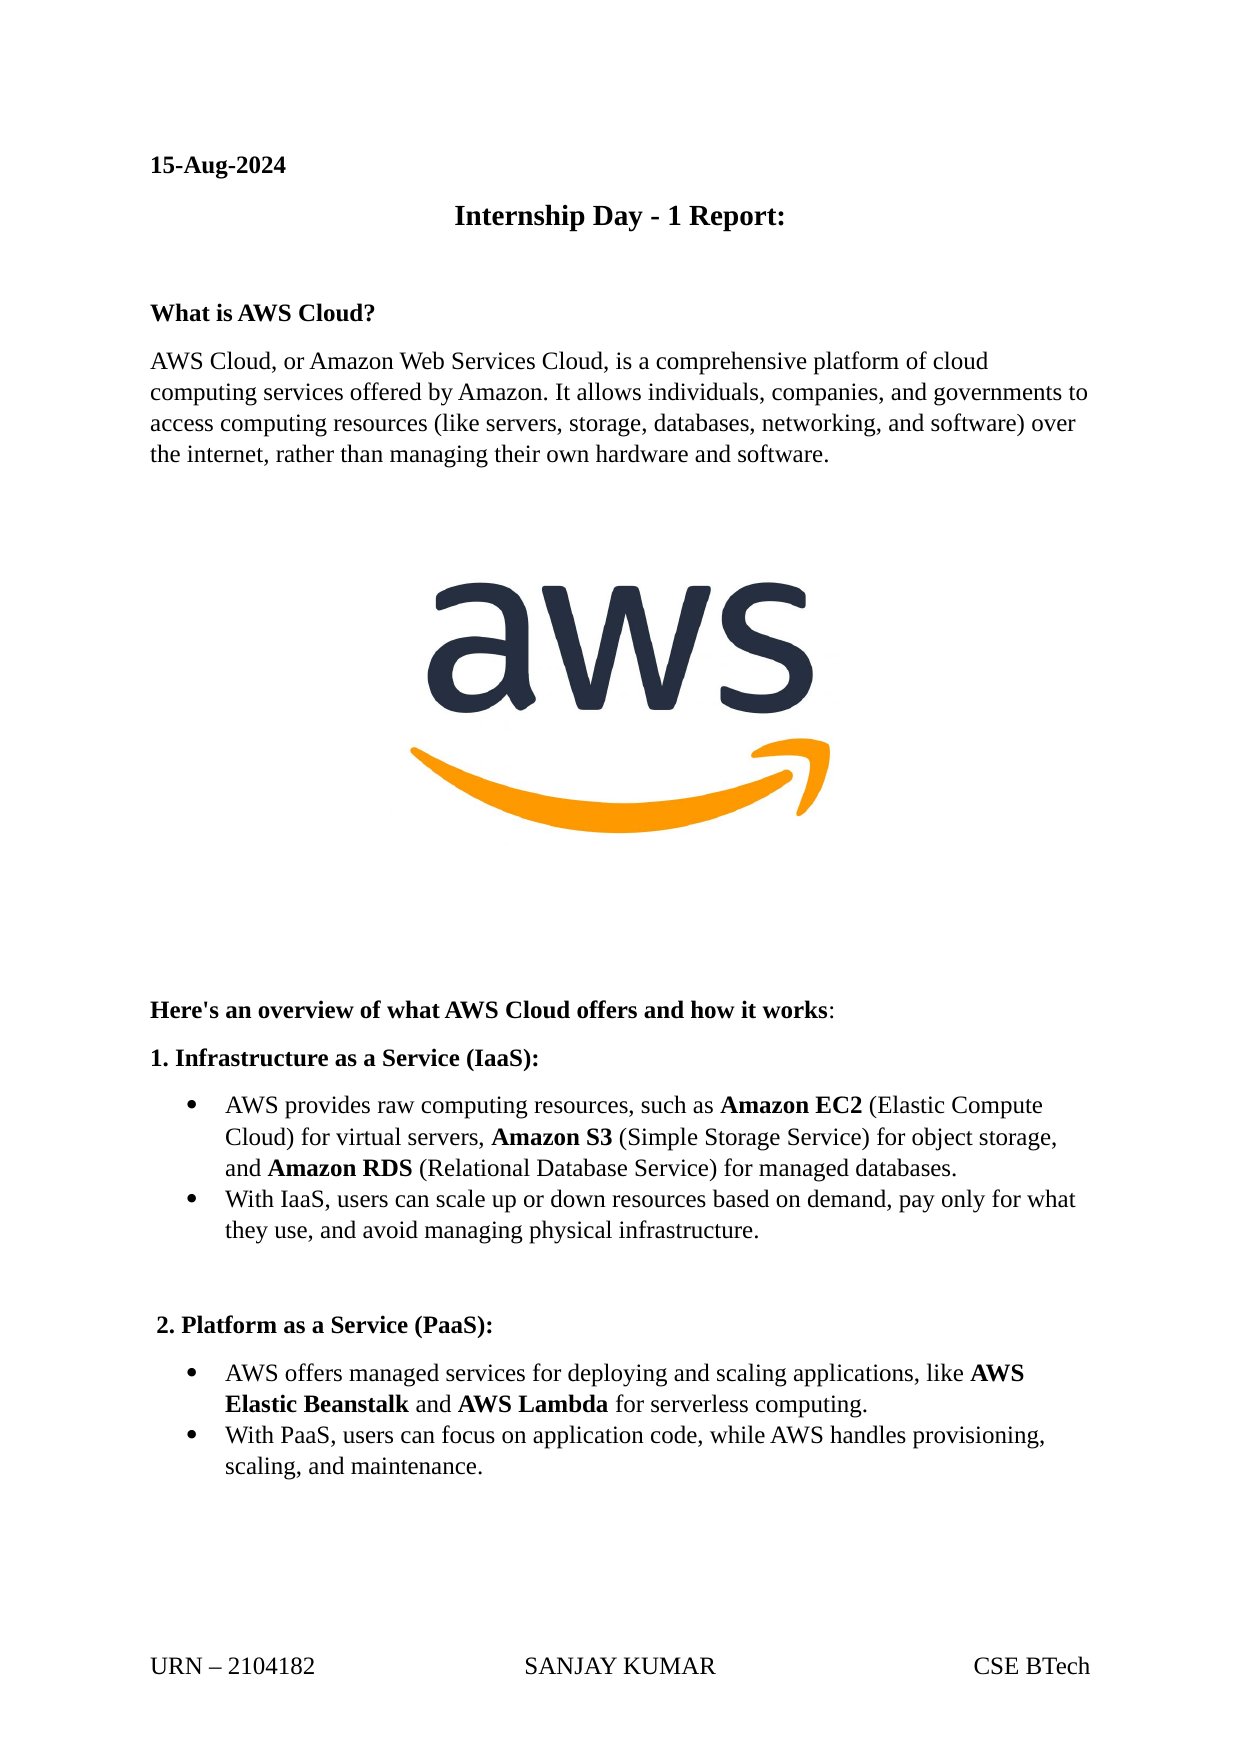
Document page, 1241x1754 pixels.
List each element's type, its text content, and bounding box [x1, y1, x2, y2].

text 15-Aug-2024 [150, 150, 1090, 179]
picture [389, 534, 851, 881]
list With PaaS, users can focus on application code, while AWS handles provisioning, scaling, and maintenance. [187, 1420, 1090, 1480]
text 2. Platform as a Service (PaaS): [150, 1310, 1090, 1339]
list AWS offers managed services for deploying and scaling applications, like AWS Elastic Beanstalk and AWS Lambda for serverless computing. [187, 1358, 1090, 1418]
text AWS Cloud, or Amazon Web Services Cloud, is a comprehensive platform of cloud computing services offered by Amazon. It allows individuals, companies, and governments to access computing resources (like servers, storage, databases, networking, and software) over the internet, rather than managing their own hardware and software. [150, 346, 1090, 468]
text What is AWS Cloud? [150, 298, 1090, 327]
text Internship Day - 1 Report: [150, 198, 1090, 231]
text 1. Infrastructure as a Service (IaaS): [150, 1043, 1090, 1072]
text Here's an overview of what AWS Cloud offers and how it works: [150, 995, 1090, 1024]
list AWS provides raw computing resources, such as Amazon EC2 (Elastic Compute Cloud) for virtual servers, Amazon S3 (Simple Storage Service) for object storage, and Amazon RDS (Relational Database Service) for managed databases. [187, 1091, 1090, 1181]
list With IaaS, users can scale up or down resources based on demand, pay only for what they use, and avoid managing physical infrastructure. [187, 1184, 1090, 1243]
